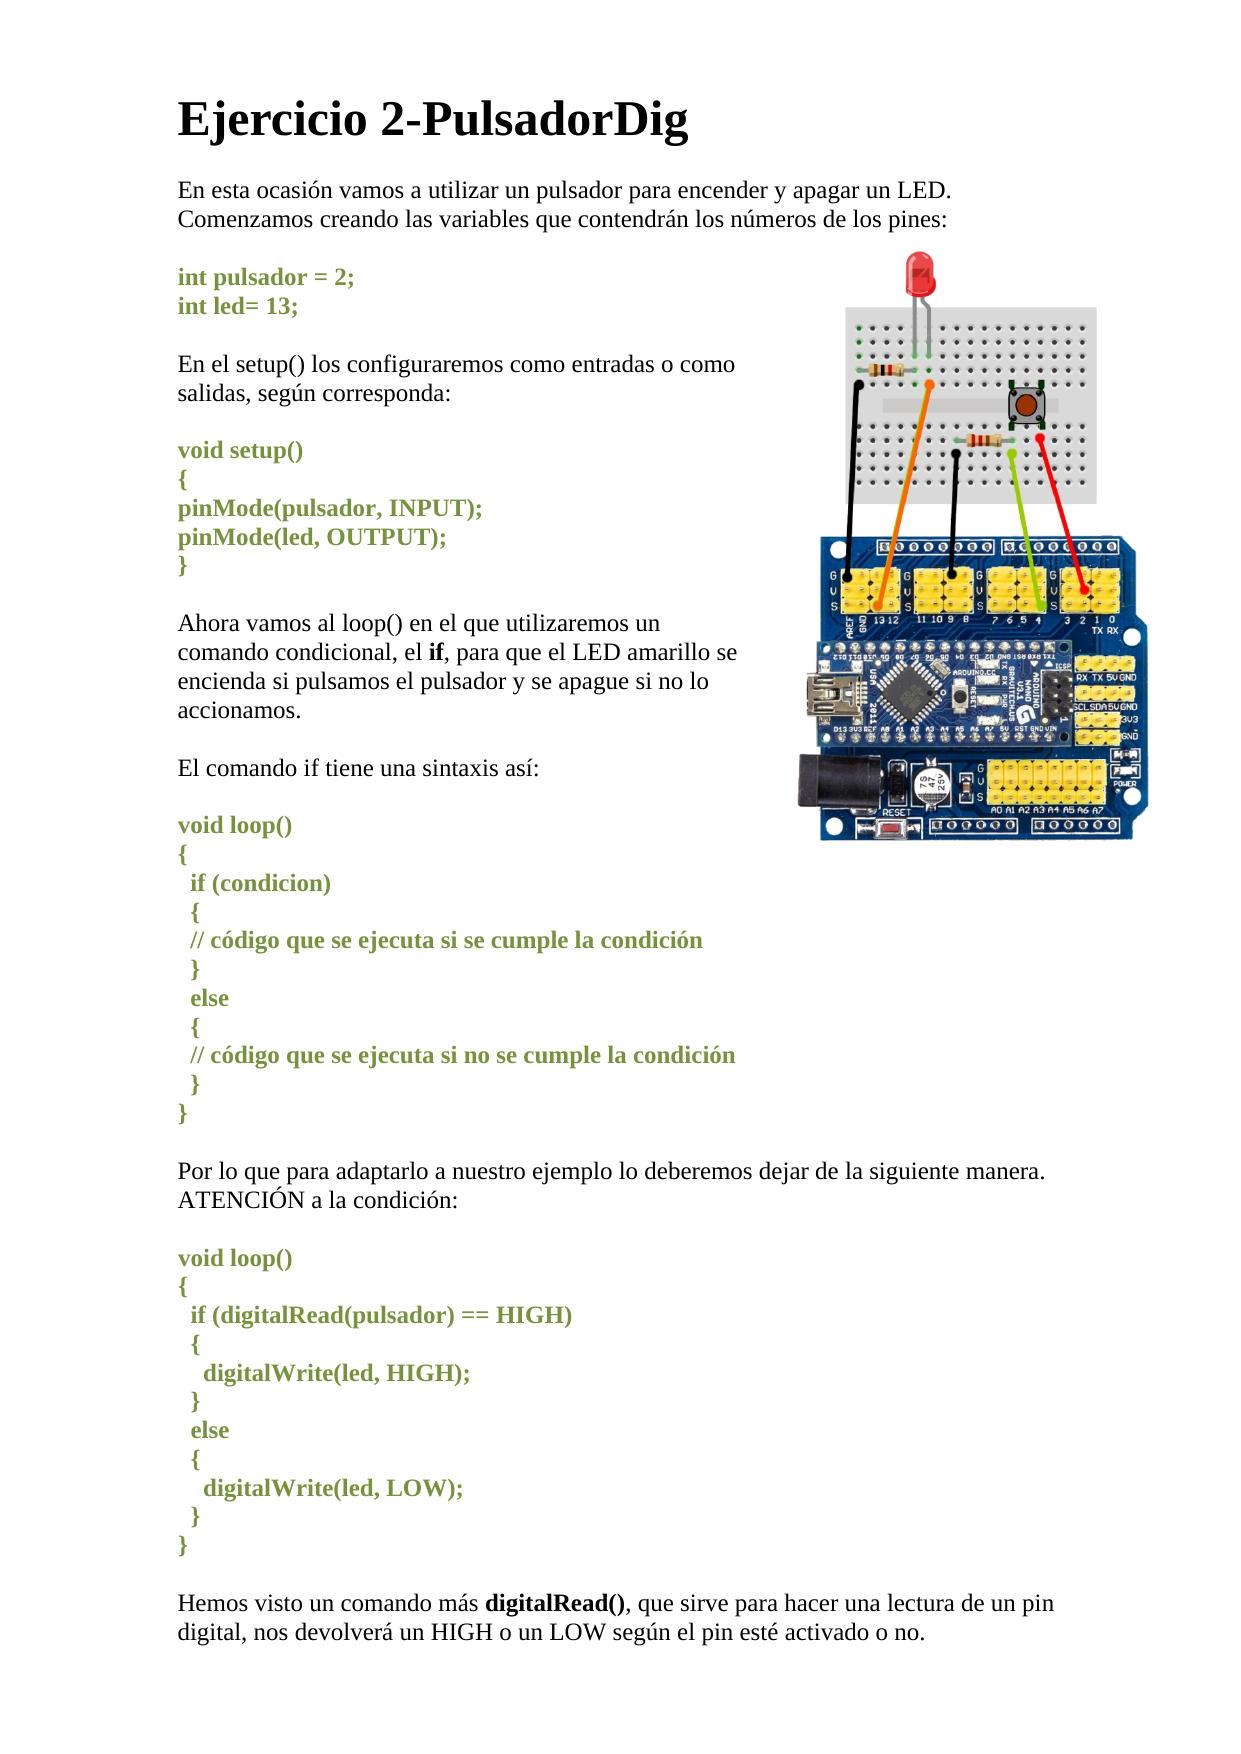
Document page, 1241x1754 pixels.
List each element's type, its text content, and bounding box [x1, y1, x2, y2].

table_header int pulsador = 2; int led= 13; [178, 262, 355, 320]
text En esta ocasión vamos a utilizar un pulsador para encender y apagar un LED. Comenzamos creando las variables que contendrán los números de los pines: [177, 175, 1063, 233]
text Ejercicio 2-PulsadorDig [177, 89, 1063, 146]
text En el setup() los configuraremos como entradas o como salidas, según corresponda: [177, 349, 770, 406]
table_header void loop() { if (digitalRead(pulsador) == HIGH) { digitalWrite(led, HIGH); } else { digitalWrite(led, LOW); } } [178, 1243, 572, 1559]
table_header void loop() { if (condicion) { // código que se ejecuta si se cumple la condición } else { // código que se ejecuta si no se cumple la condición } } [178, 811, 736, 1127]
text El comando if tiene una sintaxis así: [177, 753, 770, 781]
text Por lo que para adaptarlo a nuestro ejemplo lo deberemos dejar de la siguiente manera. ATENCIÓN a la condición: [177, 1156, 1063, 1213]
text Hemos visto un comando más digitalRead(), que sirve para hacer una lectura de un pin digital, nos devolverá un HIGH o un LOW según el pin esté activado o no. [177, 1588, 1063, 1646]
picture [770, 245, 1170, 860]
text Ahora vamos al loop() en el que utilizaremos un comando condicional, el if, para que el LED amarillo se encienda si pulsamos el pulsador y se apague si no lo accionamos. [177, 608, 770, 723]
table_header void setup() { pinMode(pulsador, INPUT); pinMode(led, OUTPUT); } [178, 436, 483, 579]
